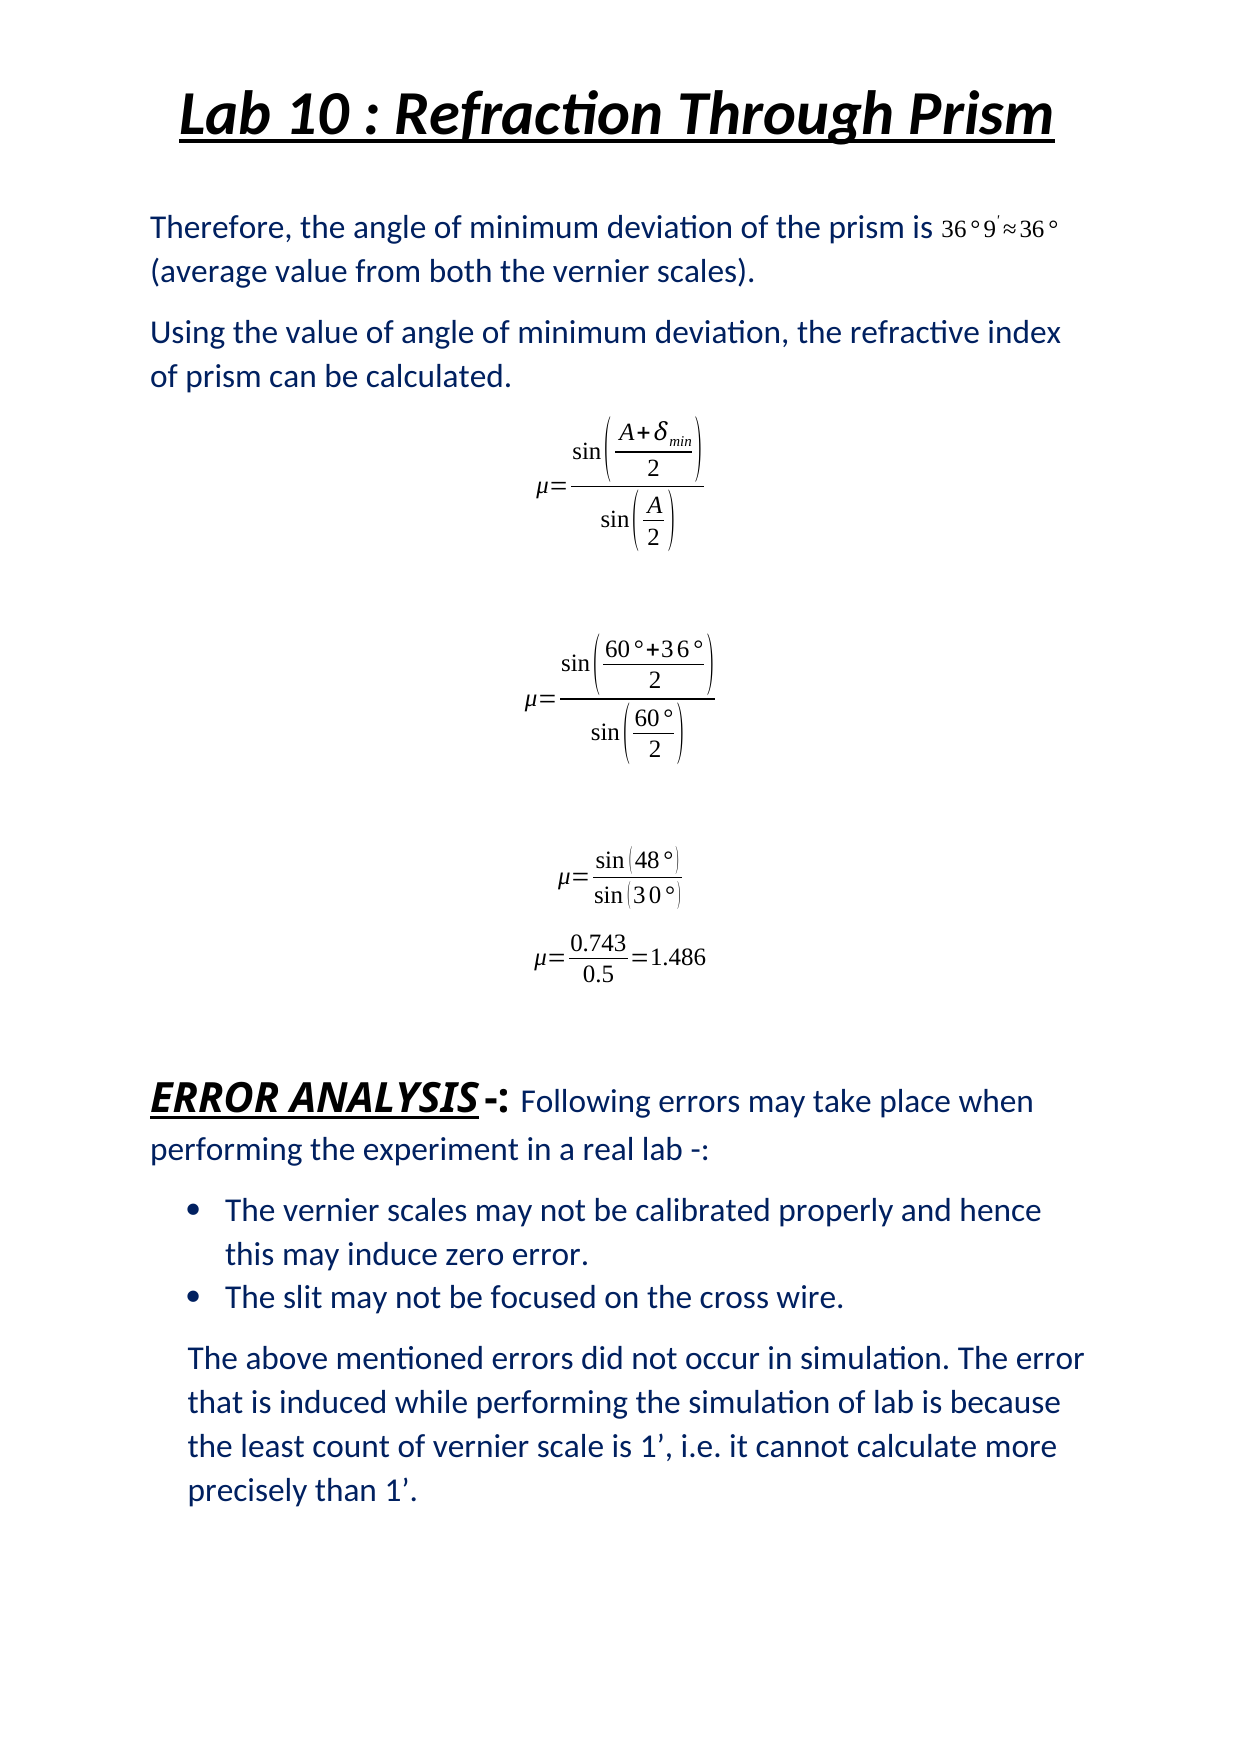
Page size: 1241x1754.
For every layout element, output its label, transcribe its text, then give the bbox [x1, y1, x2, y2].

text Therefore, the angle of minimum deviation of the prism is (average value from both the vernier scales). [150, 206, 1090, 291]
list The slit may not be focused on the cross wire. [187, 1276, 1090, 1317]
list The vernier scales may not be calibrated properly and hence this may induce zero error. [187, 1188, 1090, 1273]
text Using the value of angle of minimum deviation, the refractive index of prism can be calculated. [150, 311, 1090, 395]
text The above mentioned errors did not occur in simulation. The error that is induced while performing the simulation of lab is because the least count of vernier scale is 1’, i.e. it cannot calculate more precisely than 1’. [187, 1337, 1090, 1510]
text ERROR ANALYSIS -: Following errors may take place when performing the experiment in a real lab -: [150, 1068, 1090, 1169]
